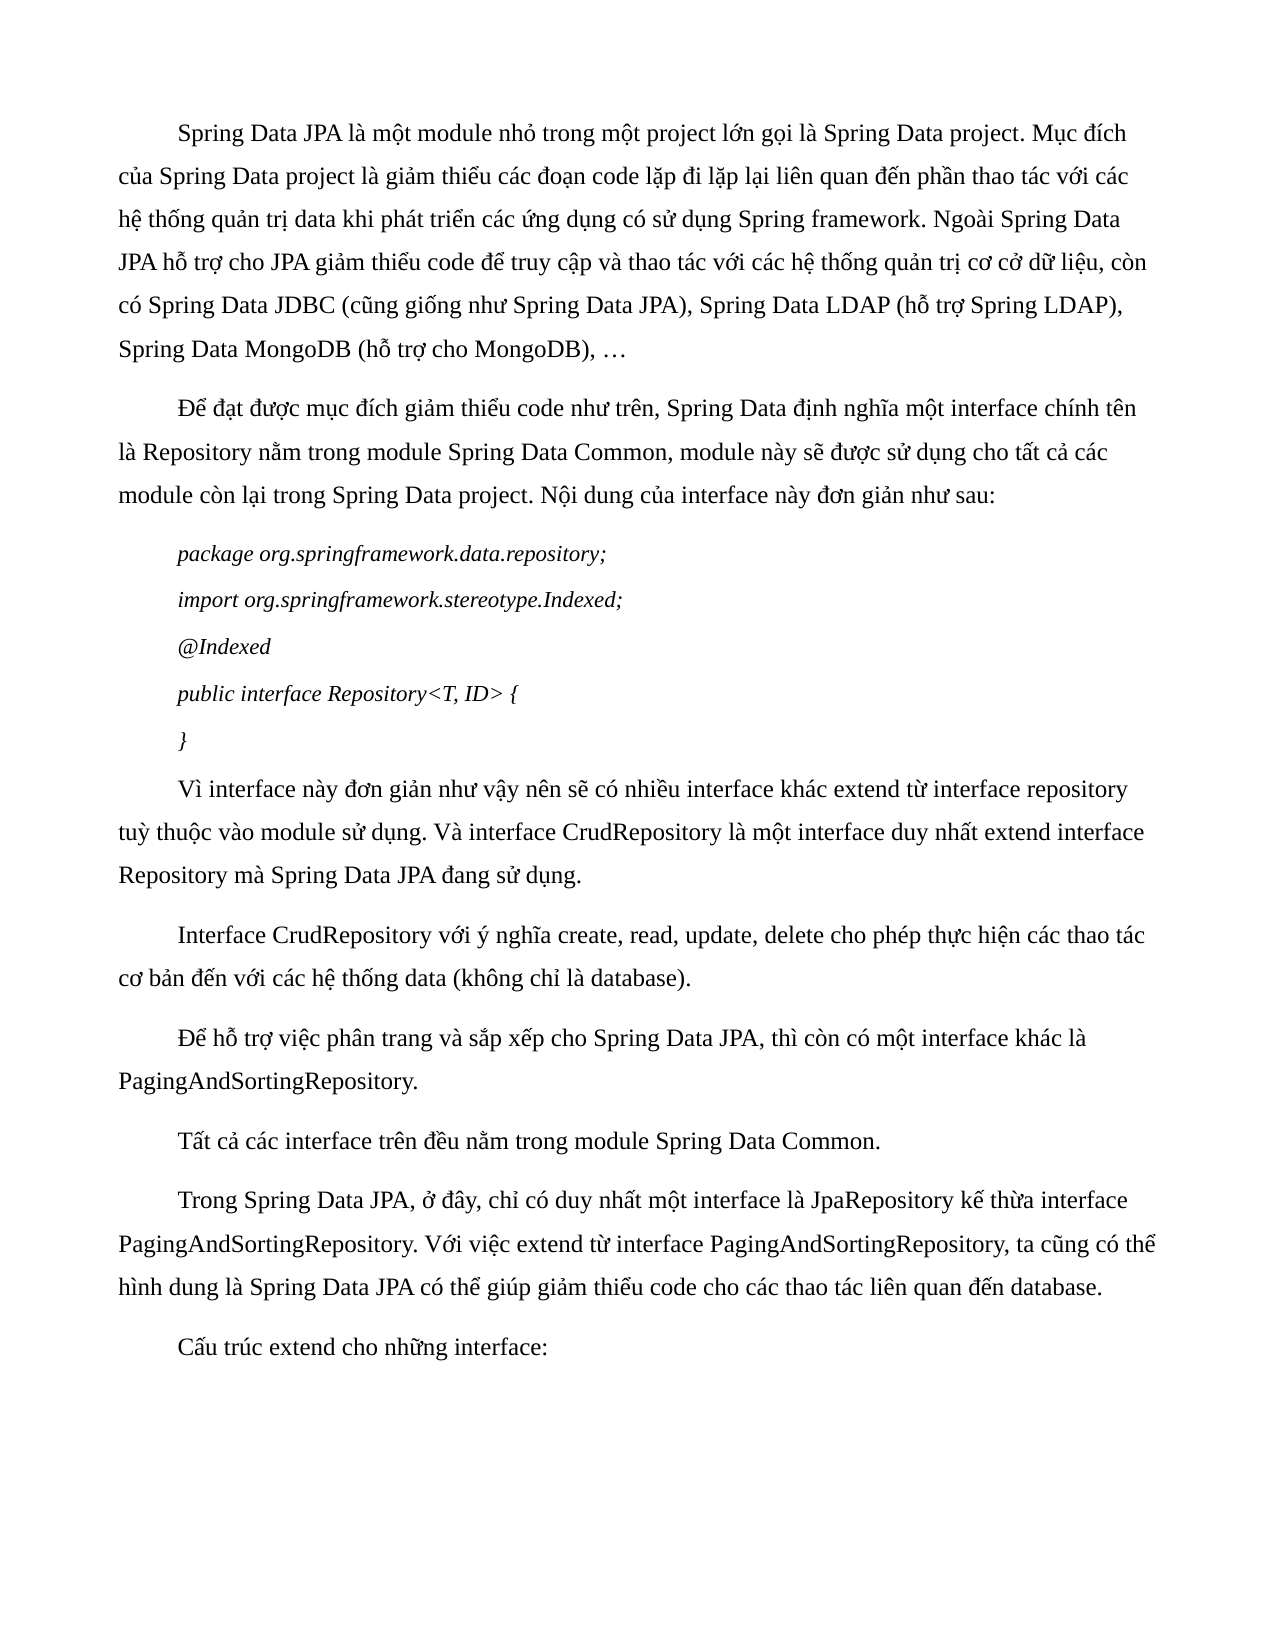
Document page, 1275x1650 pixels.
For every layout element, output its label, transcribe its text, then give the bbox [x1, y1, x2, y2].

text Vì interface này đơn giản như vậy nên sẽ có nhiều interface khác extend từ interface repository tuỳ thuộc vào module sử dụng. Và interface CrudRepository là một interface duy nhất extend interface Repository mà Spring Data JPA đang sử dụng. [118, 774, 1157, 889]
text Để đạt được mục đích giảm thiểu code như trên, Spring Data định nghĩa một interface chính tên là Repository nằm trong module Spring Data Common, module này sẽ được sử dụng cho tất cả các module còn lại trong Spring Data project. Nội dung của interface này đơn giản như sau: [118, 393, 1157, 508]
text @Indexed [118, 633, 1157, 660]
text Cấu trúc extend cho những interface: [118, 1332, 1157, 1360]
text Interface CrudRepository với ý nghĩa create, read, update, delete cho phép thực hiện các thao tác cơ bản đến với các hệ thống data (không chỉ là database). [118, 920, 1157, 992]
text public interface Repository<T, ID> { [118, 680, 1157, 707]
text Spring Data JPA là một module nhỏ trong một project lớn gọi là Spring Data project. Mục đích của Spring Data project là giảm thiểu các đoạn code lặp đi lặp lại liên quan đến phần thao tác với các hệ thống quản trị data khi phát triển các ứng dụng có sử dụng Spring framework. Ngoài Spring Data JPA hỗ trợ cho JPA giảm thiểu code để truy cập và thao tác với các hệ thống quản trị cơ cở dữ liệu, còn có Spring Data JDBC (cũng giống như Spring Data JPA), Spring Data LDAP (hỗ trợ Spring LDAP), Spring Data MongoDB (hỗ trợ cho MongoDB), … [118, 118, 1157, 362]
text import org.springframework.stereotype.Indexed; [118, 586, 1157, 613]
text Để hỗ trợ việc phân trang và sắp xếp cho Spring Data JPA, thì còn có một interface khác là PagingAndSortingRepository. [118, 1023, 1157, 1095]
text Tất cả các interface trên đều nằm trong module Spring Data Common. [118, 1126, 1157, 1154]
text package org.springframework.data.repository; [118, 539, 1157, 566]
text } [118, 727, 1157, 753]
text Trong Spring Data JPA, ở đây, chỉ có duy nhất một interface là JpaRepository kế thừa interface PagingAndSortingRepository. Với việc extend từ interface PagingAndSortingRepository, ta cũng có thể hình dung là Spring Data JPA có thể giúp giảm thiểu code cho các thao tác liên quan đến database. [118, 1186, 1157, 1301]
